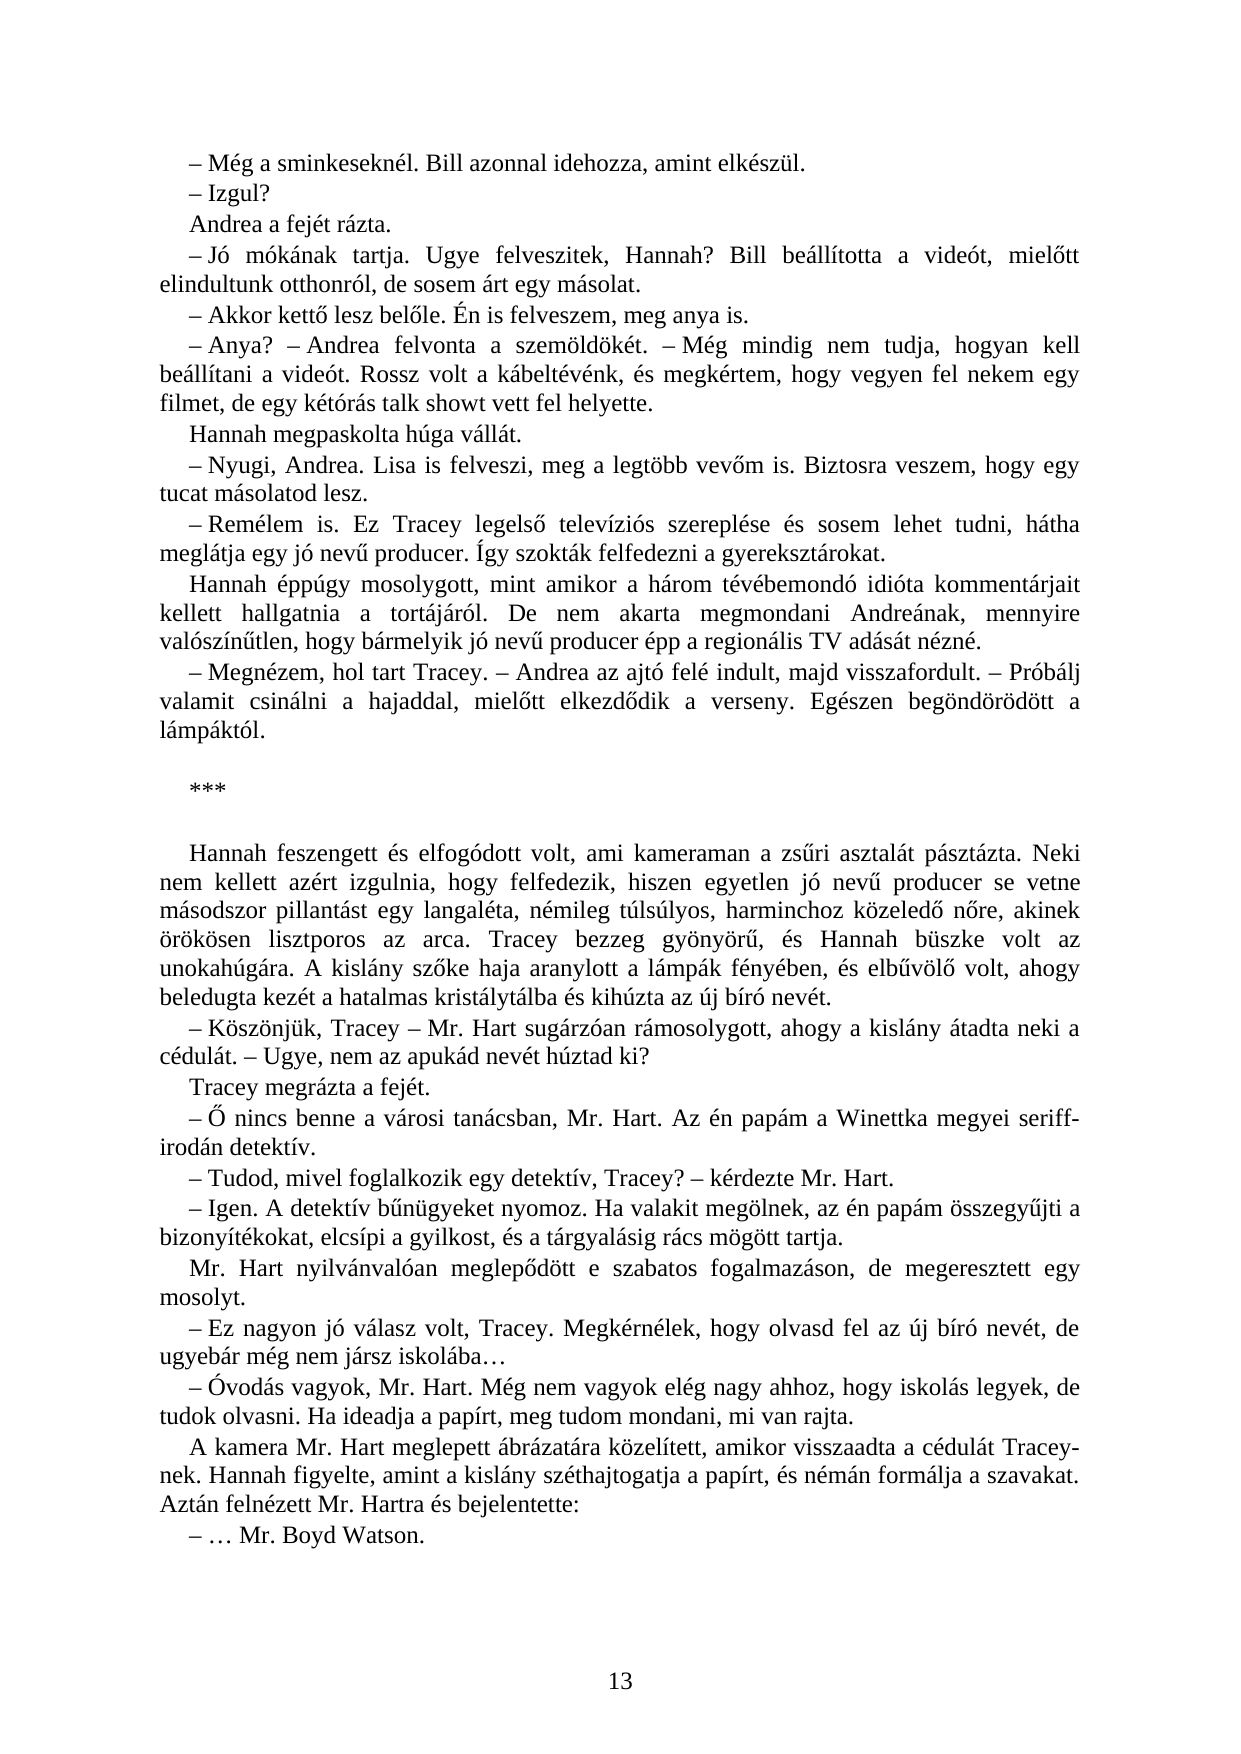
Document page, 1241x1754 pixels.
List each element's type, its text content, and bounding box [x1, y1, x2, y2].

text Hannah éppúgy mosolygott, mint amikor a három tévébemondó idióta kommentárjait kellett hallgatnia a tortájáról. De nem akarta megmondani Andreának, mennyire valószínűtlen, hogy bármelyik jó nevű producer épp a regionális TV adását nézné. [159, 569, 1081, 655]
text Hannah megpaskolta húga vállát. [159, 419, 1081, 448]
text – Tudod, mivel foglalkozik egy detektív, Tracey? – kérdezte Mr. Hart. [159, 1163, 1081, 1191]
text – Anya? – Andrea felvonta a szemöldökét. – Még mindig nem tudja, hogyan kell beállítani a videót. Rossz volt a kábeltévénk, és megkértem, hogy vegyen fel nekem egy filmet, de egy kétórás talk showt vett fel helyette. [159, 331, 1081, 417]
text – Akkor kettő lesz belőle. Én is felveszem, meg anya is. [159, 300, 1081, 328]
text Tracey megrázta a fejét. [159, 1072, 1081, 1101]
text – Még a sminkeseknél. Bill azonnal idehozza, amint elkészül. [159, 148, 1081, 176]
text – Megnézem, hol tart Tracey. – Andrea az ajtó felé indult, majd visszafordult. – Próbálj valamit csinálni a hajaddal, mielőtt elkezdődik a verseny. Egészen begöndörödött a lámpáktól. [159, 657, 1081, 743]
text *** [159, 776, 1081, 805]
text – Ő nincs benne a városi tanácsban, Mr. Hart. Az én papám a Winettka megyei seriff-irodán detektív. [159, 1103, 1081, 1161]
text – … Mr. Boyd Watson. [159, 1520, 1081, 1549]
text – Igen. A detektív bűnügyeket nyomoz. Ha valakit megölnek, az én papám összegyűjti a bizonyítékokat, elcsípi a gyilkost, és a tárgyalásig rács mögött tartja. [159, 1193, 1081, 1251]
text Mr. Hart nyilvánvalóan meglepődött e szabatos fogalmazáson, de megeresztett egy mosolyt. [159, 1253, 1081, 1311]
text – Óvodás vagyok, Mr. Hart. Még nem vagyok elég nagy ahhoz, hogy iskolás legyek, de tudok olvasni. Ha ideadja a papírt, meg tudom mondani, mi van rajta. [159, 1372, 1081, 1430]
text – Nyugi, Andrea. Lisa is felveszi, meg a legtöbb vevőm is. Biztosra veszem, hogy egy tucat másolatod lesz. [159, 450, 1081, 507]
text – Köszönjük, Tracey – Mr. Hart sugárzóan rámosolygott, ahogy a kislány átadta neki a cédulát. – Ugye, nem az apukád nevét húztad ki? [159, 1013, 1081, 1070]
text Hannah feszengett és elfogódott volt, ami kameraman a zsűri asztalát pásztázta. Neki nem kellett azért izgulnia, hogy felfedezik, hiszen egyetlen jó nevű producer se vetne másodszor pillantást egy langaléta, némileg túlsúlyos, harminchoz közeledő nőre, akinek örökösen lisztporos az arca. Tracey bezzeg gyönyörű, és Hannah büszke volt az unokahúgára. A kislány szőke haja aranylott a lámpák fényében, és elbűvölő volt, ahogy beledugta kezét a hatalmas kristálytálba és kihúzta az új bíró nevét. [159, 838, 1081, 1011]
text – Izgul? [159, 178, 1081, 207]
text – Ez nagyon jó válasz volt, Tracey. Megkérnélek, hogy olvasd fel az új bíró nevét, de ugyebár még nem jársz iskolába… [159, 1313, 1081, 1370]
text Andrea a fejét rázta. [159, 209, 1081, 238]
text – Remélem is. Ez Tracey legelső televíziós szereplése és sosem lehet tudni, hátha meglátja egy jó nevű producer. Így szokták felfedezni a gyereksztárokat. [159, 509, 1081, 567]
text – Jó mókának tartja. Ugye felveszitek, Hannah? Bill beállította a videót, mielőtt elindultunk otthonról, de sosem árt egy másolat. [159, 240, 1081, 298]
text A kamera Mr. Hart meglepett ábrázatára közelített, amikor visszaadta a cédulát Tracey-nek. Hannah figyelte, amint a kislány széthajtogatja a papírt, és némán formálja a szavakat. Aztán felnézett Mr. Hartra és bejelentette: [159, 1432, 1081, 1518]
